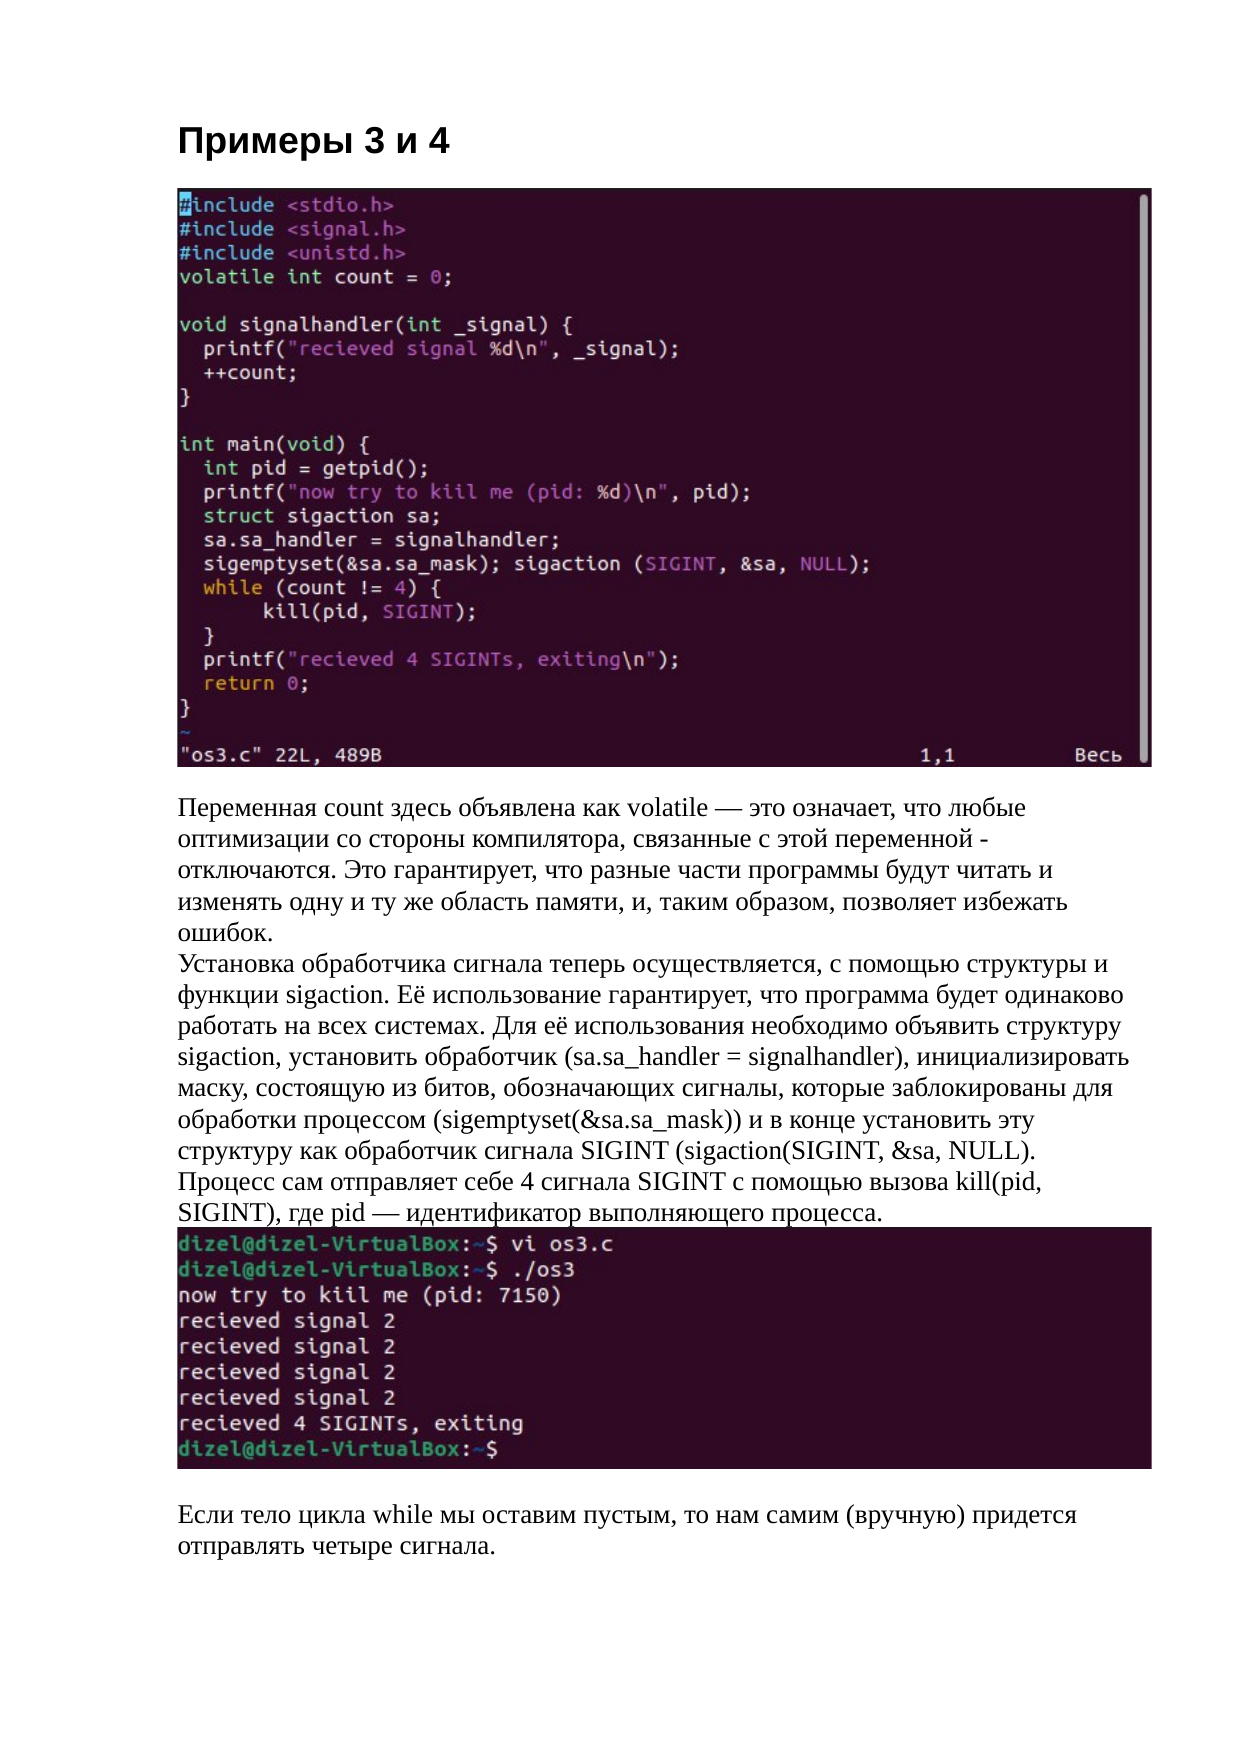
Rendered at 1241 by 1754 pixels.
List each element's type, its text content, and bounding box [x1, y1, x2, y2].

picture [177, 188, 1152, 767]
text Примеры 3 и 4 [177, 118, 1152, 161]
text Установка обработчика сигнала теперь осуществляется, с помощью структуры и функции sigaction. Её использование гарантирует, что программа будет одинаково работать на всех системах. Для её использования необходимо объявить структуру sigaction, установить обработчик (sa.sa_handler = signalhandler), инициализировать маску, состоящую из битов, обозначающих сигналы, которые заблокированы для обработки процессом (sigemptyset(&sa.sa_mask)) и в конце установить эту структуру как обработчик сигнала SIGINT (sigaction(SIGINT, &sa, NULL). [177, 947, 1152, 1165]
text Процесс сам отправляет себе 4 сигнала SIGINT с помощью вызова kill(pid, SIGINT), где pid — идентификатор выполняющего процесса. [177, 1165, 1152, 1227]
text Переменная count здесь объявлена как volatile — это означает, что любые оптимизации со стороны компилятора, связанные с этой переменной - отключаются. Это гарантирует, что разные части программы будут читать и изменять одну и ту же область памяти, и, таким образом, позволяет избежать ошибок. [177, 791, 1152, 947]
picture [177, 1227, 1152, 1469]
text Если тело цикла while мы оставим пустым, то нам самим (вручную) придется отправлять четыре сигнала. [177, 1498, 1152, 1560]
